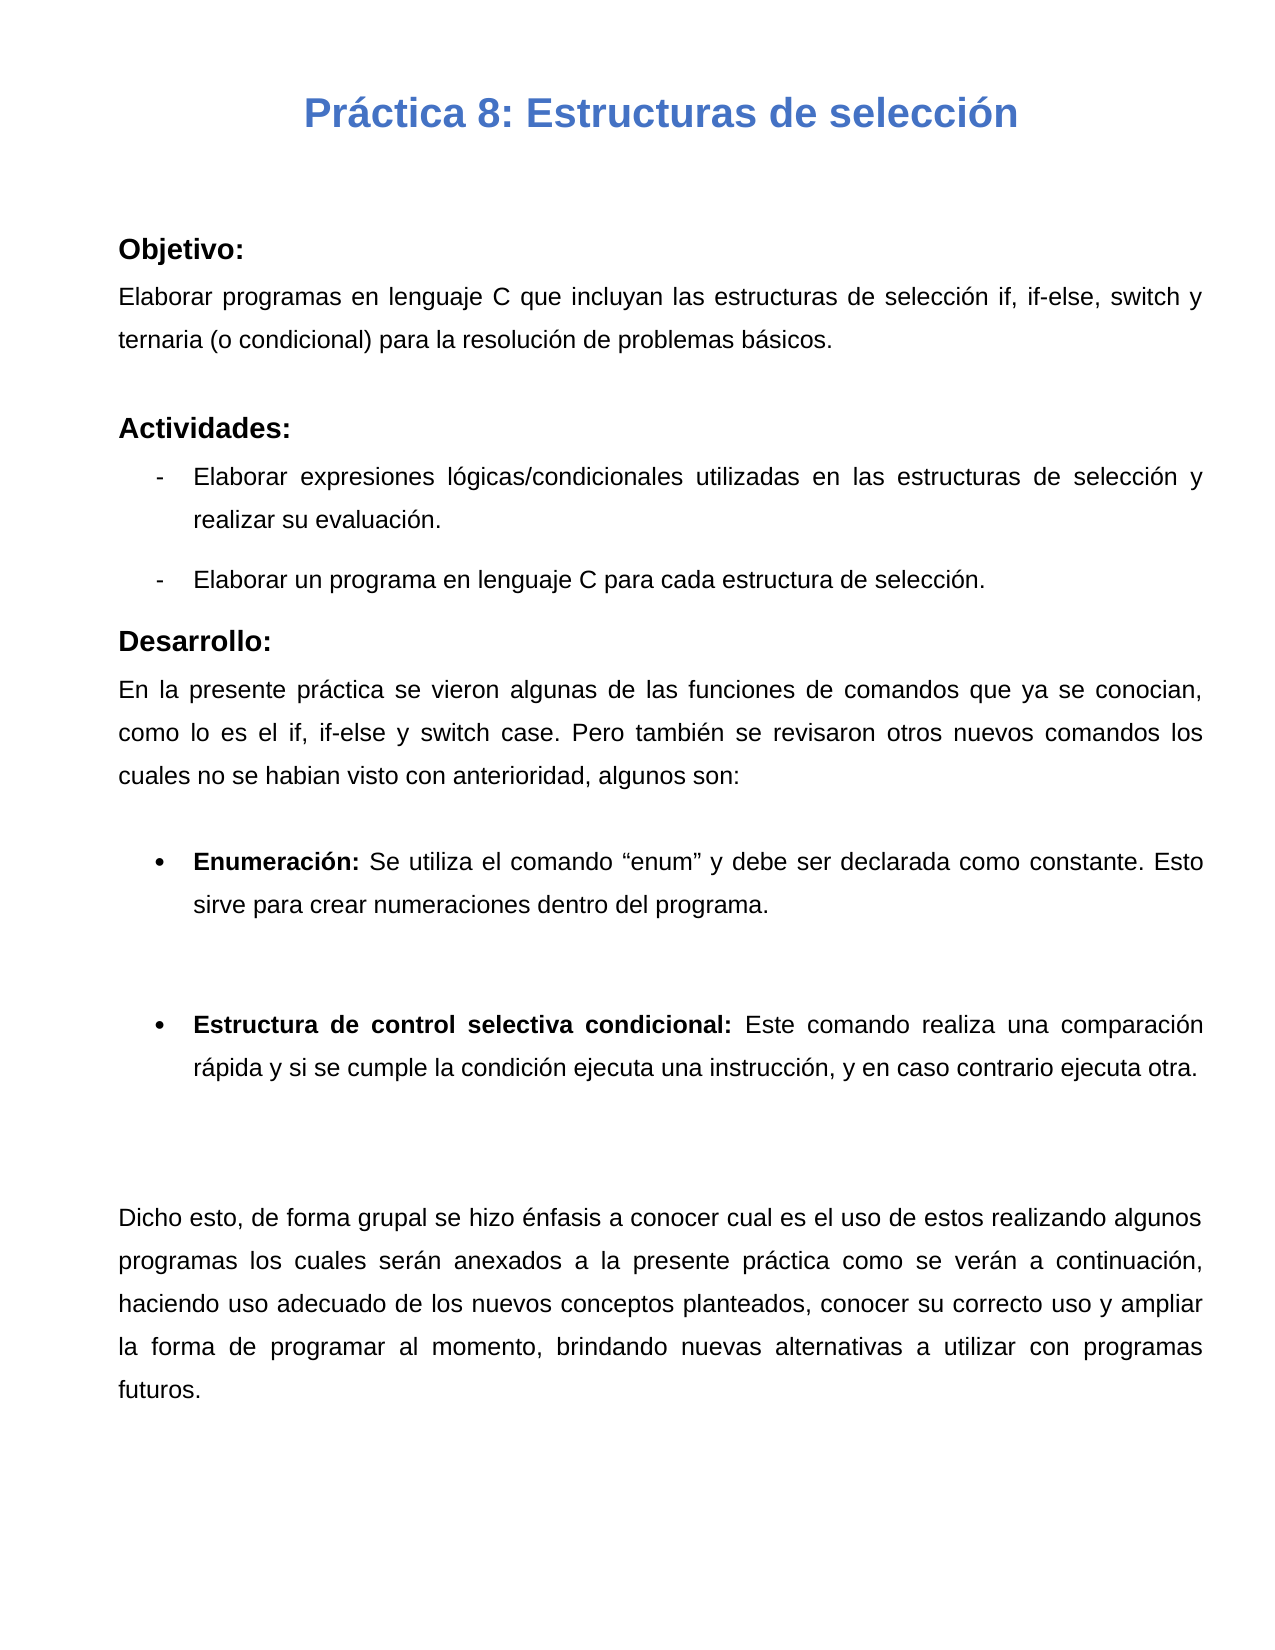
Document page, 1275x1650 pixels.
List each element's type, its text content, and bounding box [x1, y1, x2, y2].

text En la presente práctica se vieron algunas de las funciones de comandos que ya se conocian, como lo es el if, if-else y switch case. Pero también se revisaron otros nuevos comandos los cuales no se habian visto con anterioridad, algunos son: [118, 675, 1205, 790]
text Actividades: [118, 411, 1205, 445]
text Objetivo: [118, 232, 1205, 265]
list Enumeración: Se utiliza el comando “enum” y debe ser declarada como constante. Esto sirve para crear numeraciones dentro del programa. [156, 847, 1205, 919]
list Elaborar expresiones lógicas/condicionales utilizadas en las estructuras de selección y realizar su evaluación. [156, 462, 1205, 533]
text Práctica 8: Estructuras de selección [118, 88, 1205, 136]
list Elaborar un programa en lenguaje C para cada estructura de selección. [156, 564, 1205, 593]
text Dicho esto, de forma grupal se hizo énfasis a conocer cual es el uso de estos realizando algunos programas los cuales serán anexados a la presente práctica como se verán a continuación, haciendo uso adecuado de los nuevos conceptos planteados, conocer su correcto uso y ampliar la forma de programar al momento, brindando nuevas alternativas a utilizar con programas futuros. [118, 1203, 1205, 1404]
text Desarrollo: [118, 624, 1205, 658]
text Elaborar programas en lenguaje C que incluyan las estructuras de selección if, if-else, switch y ternaria (o condicional) para la resolución de problemas básicos. [118, 282, 1205, 354]
list Estructura de control selectiva condicional: Este comando realiza una comparación rápida y si se cumple la condición ejecuta una instrucción, y en caso contrario ejecuta otra. [156, 1010, 1205, 1082]
